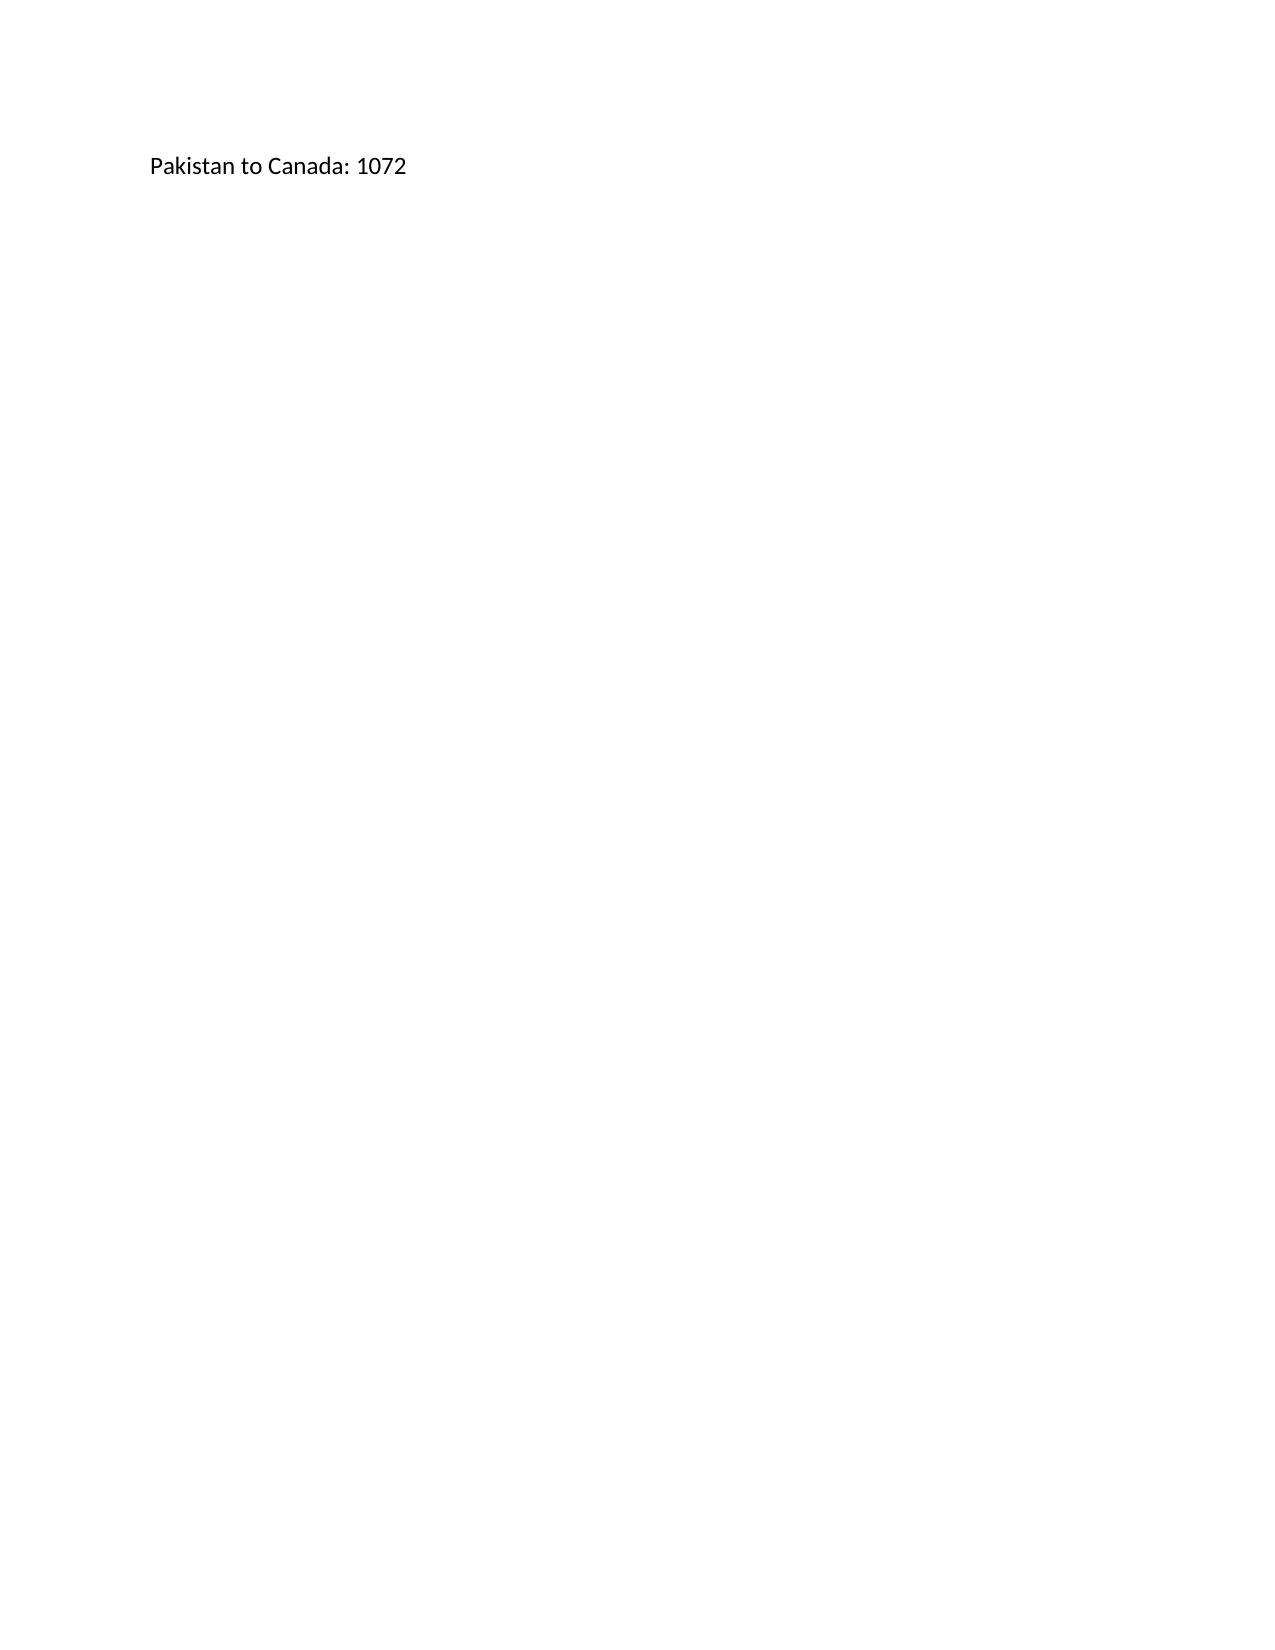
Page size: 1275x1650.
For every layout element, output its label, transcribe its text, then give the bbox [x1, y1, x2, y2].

text Pakistan to Canada: 1072 [150, 150, 1125, 181]
